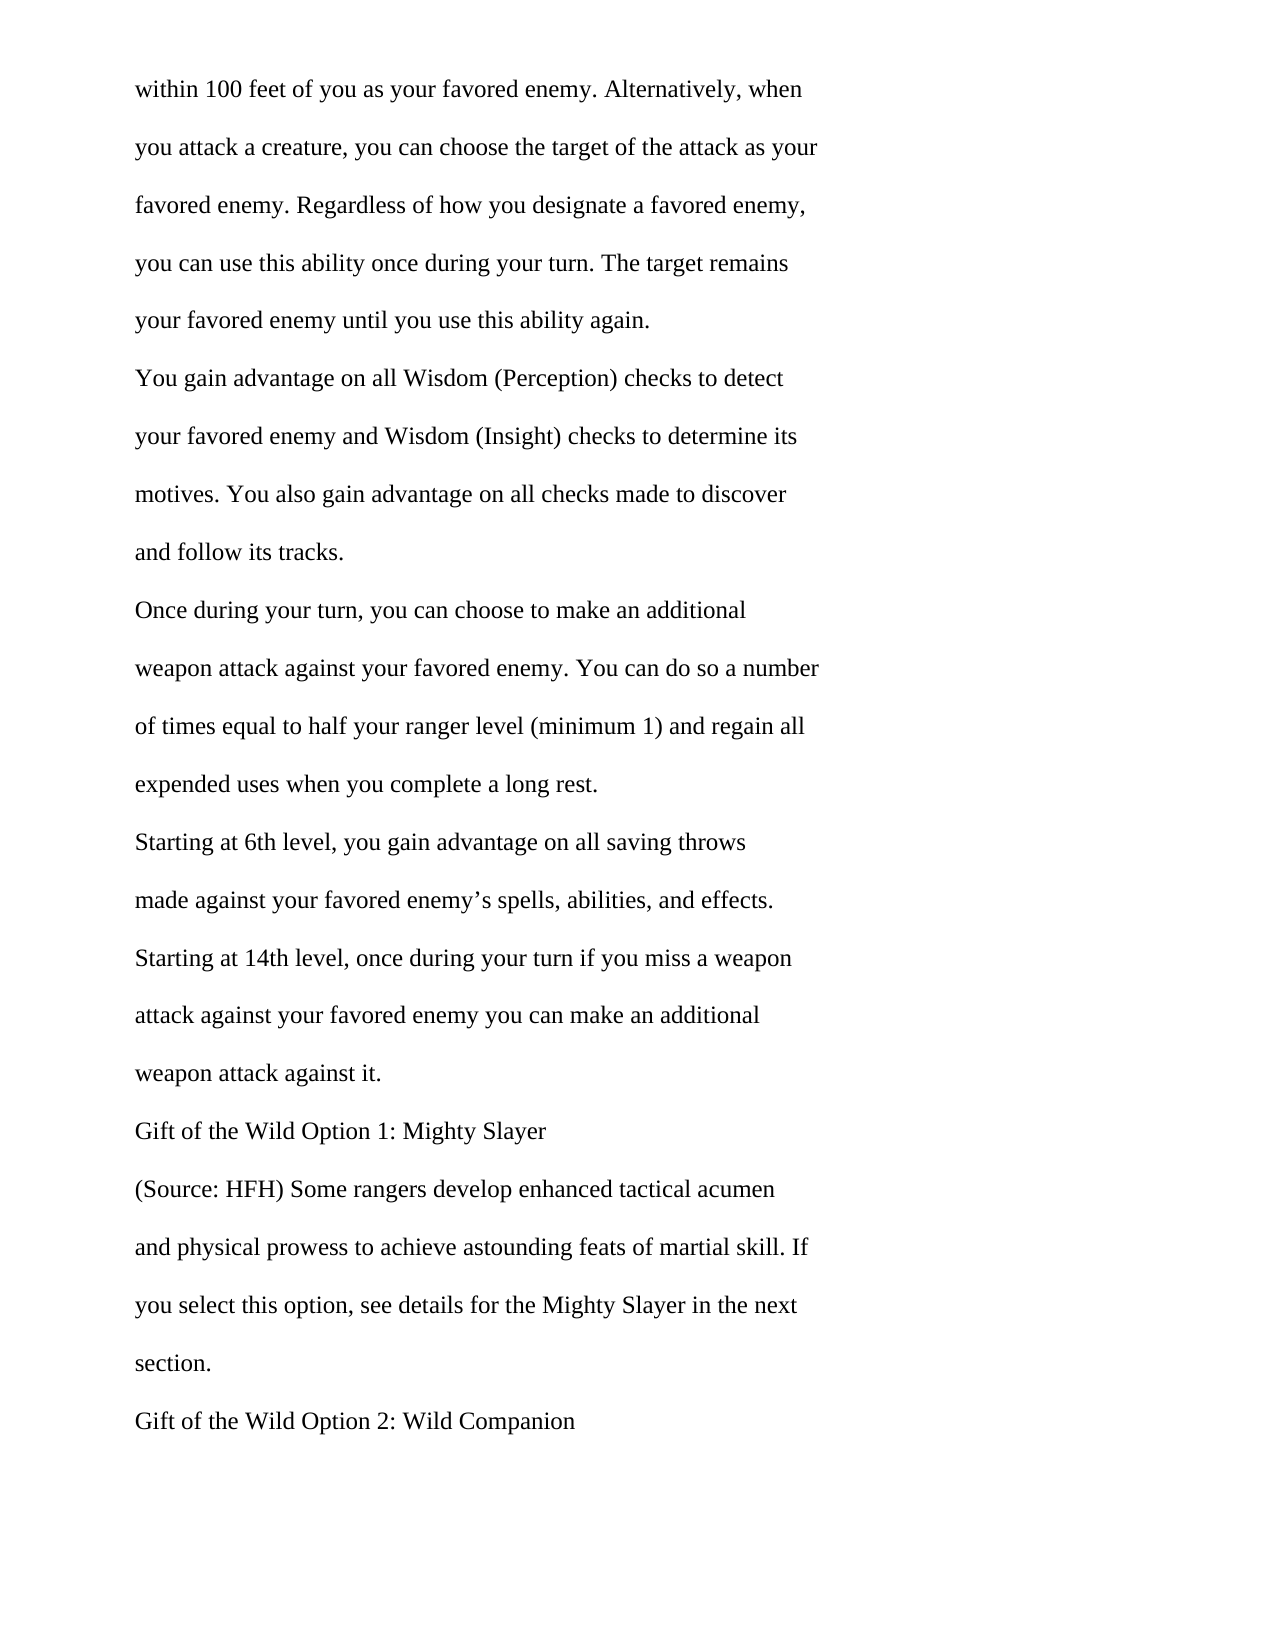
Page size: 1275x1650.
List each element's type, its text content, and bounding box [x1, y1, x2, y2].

text you select this option, see details for the Mighty Slayer in the next [134, 1290, 1108, 1319]
text Gift of the Wild Option 1: Mighty Slayer [134, 1116, 1108, 1145]
text Starting at 14th level, once during your turn if you miss a weapon [134, 943, 1108, 971]
text You gain advantage on all Wisdom (Perception) checks to detect [134, 363, 1108, 392]
text you can use this ability once during your turn. The target remains [134, 248, 1108, 276]
text Gift of the Wild Option 2: Wild Companion [134, 1406, 1108, 1435]
text your favored enemy and Wisdom (Insight) checks to determine its [134, 421, 1108, 450]
text within 100 feet of you as your favored enemy. Alternatively, when [134, 74, 1108, 103]
text and physical prowess to achieve astounding feats of martial skill. If [134, 1232, 1108, 1261]
text attack against your favored enemy you can make an additional [134, 1001, 1108, 1029]
text Starting at 6th level, you gain advantage on all saving throws [134, 827, 1108, 856]
text and follow its tracks. [134, 537, 1108, 566]
text your favored enemy until you use this ability again. [134, 306, 1108, 334]
text Once during your turn, you can choose to make an additional [134, 595, 1108, 624]
text section. [134, 1348, 1108, 1377]
text made against your favored enemy’s spells, abilities, and effects. [134, 885, 1108, 913]
text of times equal to half your ranger level (minimum 1) and regain all [134, 711, 1108, 740]
text weapon attack against your favored enemy. You can do so a number [134, 653, 1108, 682]
text you attack a creature, you can choose the target of the attack as your [134, 132, 1108, 161]
text expended uses when you complete a long rest. [134, 769, 1108, 798]
text weapon attack against it. [134, 1058, 1108, 1087]
text favored enemy. Regardless of how you designate a favored enemy, [134, 190, 1108, 218]
text motives. You also gain advantage on all checks made to discover [134, 479, 1108, 508]
text (Source: HFH) Some rangers develop enhanced tactical acumen [134, 1174, 1108, 1203]
